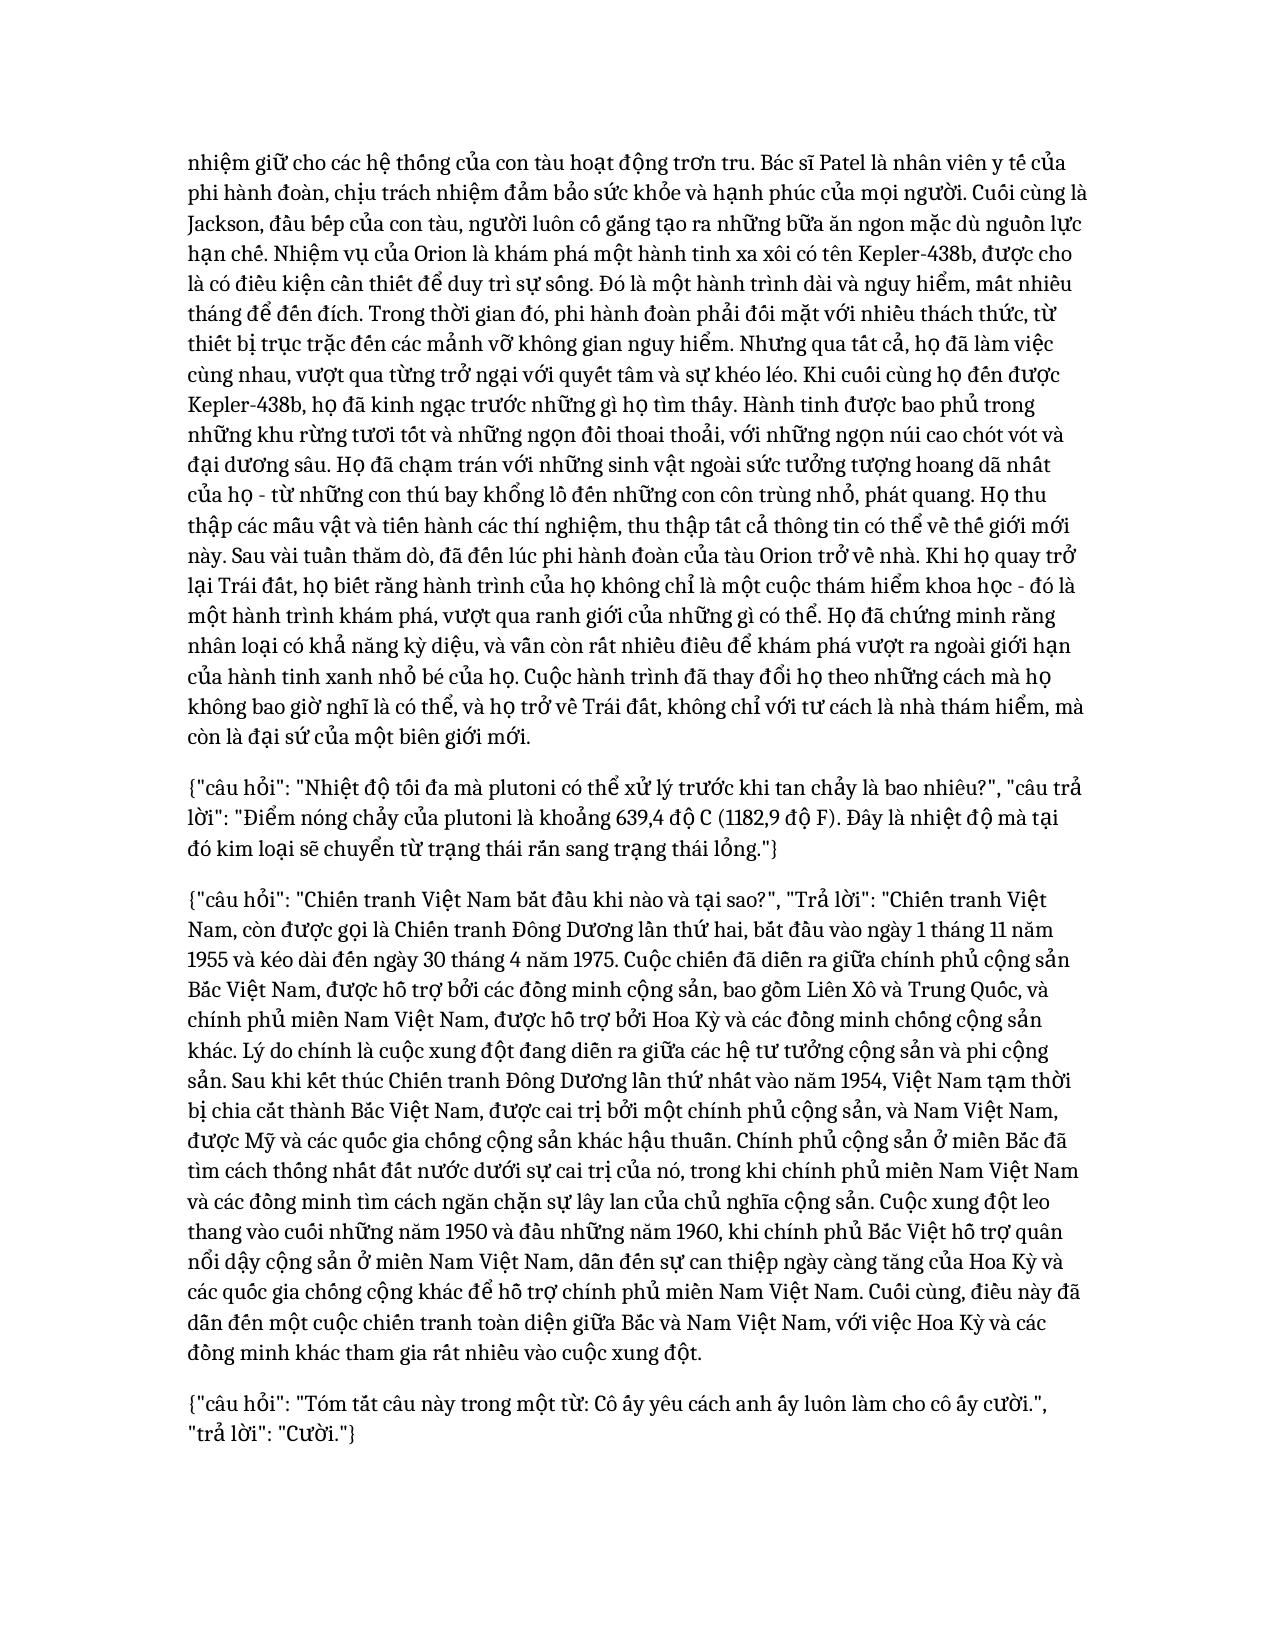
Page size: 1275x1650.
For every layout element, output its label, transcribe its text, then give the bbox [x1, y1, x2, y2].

text {"câu hỏi": "Nhiệt độ tối đa mà plutoni có thể xử lý trước khi tan chảy là bao nhiêu?", "câu trả lời": "Điểm nóng chảy của plutoni là khoảng 639,4 độ C (1182,9 độ F). Đây là nhiệt độ mà tại đó kim loại sẽ chuyển từ trạng thái rắn sang trạng thái lỏng."} [187, 775, 1087, 862]
text {"câu hỏi": "Chiến tranh Việt Nam bắt đầu khi nào và tại sao?", "Trả lời": "Chiến tranh Việt Nam, còn được gọi là Chiến tranh Đông Dương lần thứ hai, bắt đầu vào ngày 1 tháng 11 năm 1955 và kéo dài đến ngày 30 tháng 4 năm 1975. Cuộc chiến đã diễn ra giữa chính phủ cộng sản Bắc Việt Nam, được hỗ trợ bởi các đồng minh cộng sản, bao gồm Liên Xô và Trung Quốc, và chính phủ miền Nam Việt Nam, được hỗ trợ bởi Hoa Kỳ và các đồng minh chống cộng sản khác. Lý do chính là cuộc xung đột đang diễn ra giữa các hệ tư tưởng cộng sản và phi cộng sản. Sau khi kết thúc Chiến tranh Đông Dương lần thứ nhất vào năm 1954, Việt Nam tạm thời bị chia cắt thành Bắc Việt Nam, được cai trị bởi một chính phủ cộng sản, và Nam Việt Nam, được Mỹ và các quốc gia chống cộng sản khác hậu thuẫn. Chính phủ cộng sản ở miền Bắc đã tìm cách thống nhất đất nước dưới sự cai trị của nó, trong khi chính phủ miền Nam Việt Nam và các đồng minh tìm cách ngăn chặn sự lây lan của chủ nghĩa cộng sản. Cuộc xung đột leo thang vào cuối những năm 1950 và đầu những năm 1960, khi chính phủ Bắc Việt hỗ trợ quân nổi dậy cộng sản ở miền Nam Việt Nam, dẫn đến sự can thiệp ngày càng tăng của Hoa Kỳ và các quốc gia chống cộng khác để hỗ trợ chính phủ miền Nam Việt Nam. Cuối cùng, điều này đã dẫn đến một cuộc chiến tranh toàn diện giữa Bắc và Nam Việt Nam, với việc Hoa Kỳ và các đồng minh khác tham gia rất nhiều vào cuộc xung đột. [187, 886, 1087, 1366]
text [187, 150, 1087, 750]
text {"câu hỏi": "Tóm tắt câu này trong một từ: Cô ấy yêu cách anh ấy luôn làm cho cô ấy cười.", "trả lời": "Cười."} [187, 1391, 1087, 1447]
